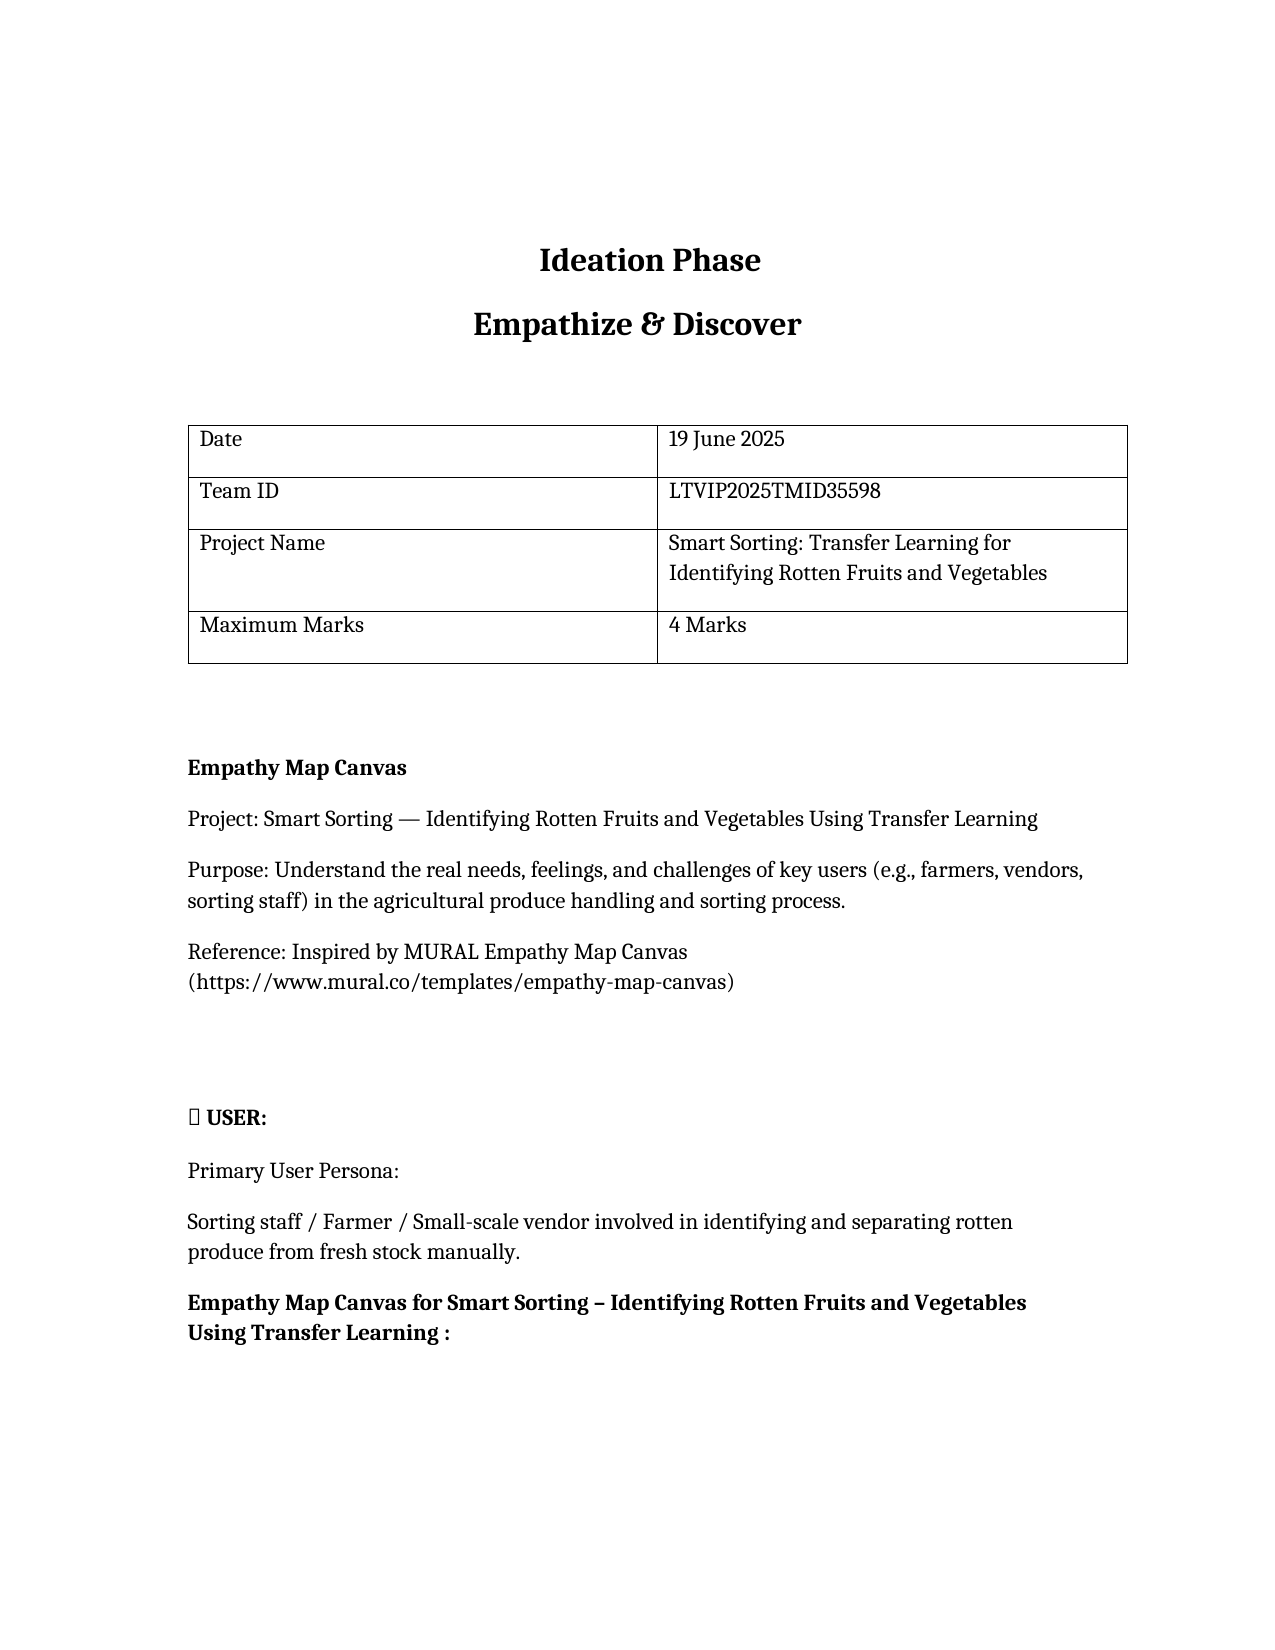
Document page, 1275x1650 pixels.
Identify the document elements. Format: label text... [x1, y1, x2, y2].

text Empathize & Discover [187, 306, 1087, 344]
table_cell Smart Sorting: Transfer Learning for Identifying Rotten Fruits and Vegetables [658, 530, 1127, 611]
table_header Date [189, 426, 657, 477]
text Ideation Phase [187, 241, 1087, 279]
text Empathy Map Canvas for Smart Sorting – Identifying Rotten Fruits and Vegetables Using Transfer Learning : [187, 1290, 1087, 1347]
text Purpose: Understand the real needs, feelings, and challenges of key users (e.g., farmers, vendors, sorting staff) in the agricultural produce handling and sorting process. [187, 857, 1087, 914]
text Reference: Inspired by MURAL Empathy Map Canvas (https://www.mural.co/templates/empathy-map-canvas) [187, 938, 1087, 995]
table_cell Project Name [189, 530, 657, 611]
text 👤 USER: [187, 1101, 1087, 1132]
table_header 19 June 2025 [658, 426, 1127, 477]
text Sorting staff / Farmer / Small-scale vendor involved in identifying and separating rotten produce from fresh stock manually. [187, 1209, 1087, 1265]
table_cell Team ID [189, 478, 657, 529]
text Empathy Map Canvas [187, 755, 1087, 781]
text Primary User Persona: [187, 1158, 1087, 1184]
table_cell Maximum Marks [189, 612, 657, 663]
table_cell LTVIP2025TMID35598 [658, 478, 1127, 529]
table_cell 4 Marks [658, 612, 1127, 663]
text Project: Smart Sorting — Identifying Rotten Fruits and Vegetables Using Transfer Learning [187, 806, 1087, 832]
